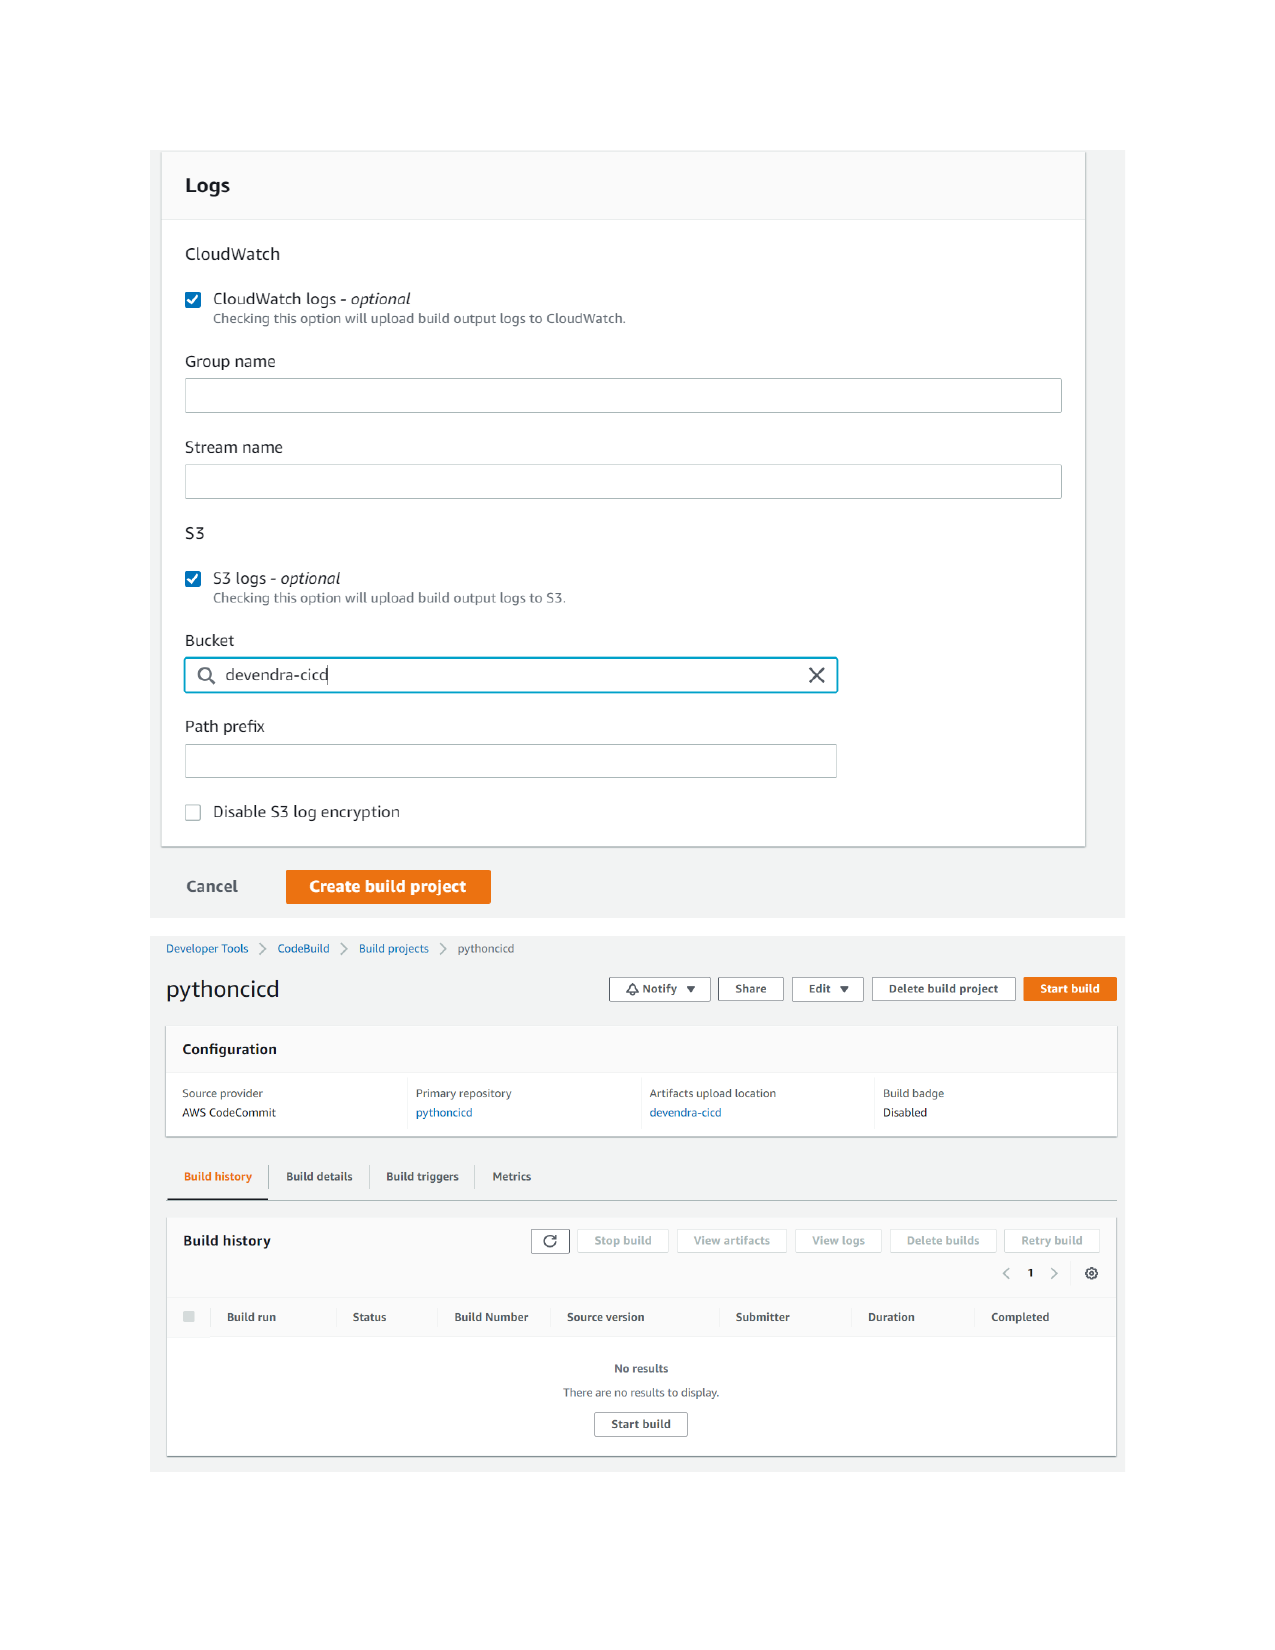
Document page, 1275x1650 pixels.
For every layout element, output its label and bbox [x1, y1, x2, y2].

picture [150, 150, 1125, 918]
picture [150, 936, 1125, 1472]
